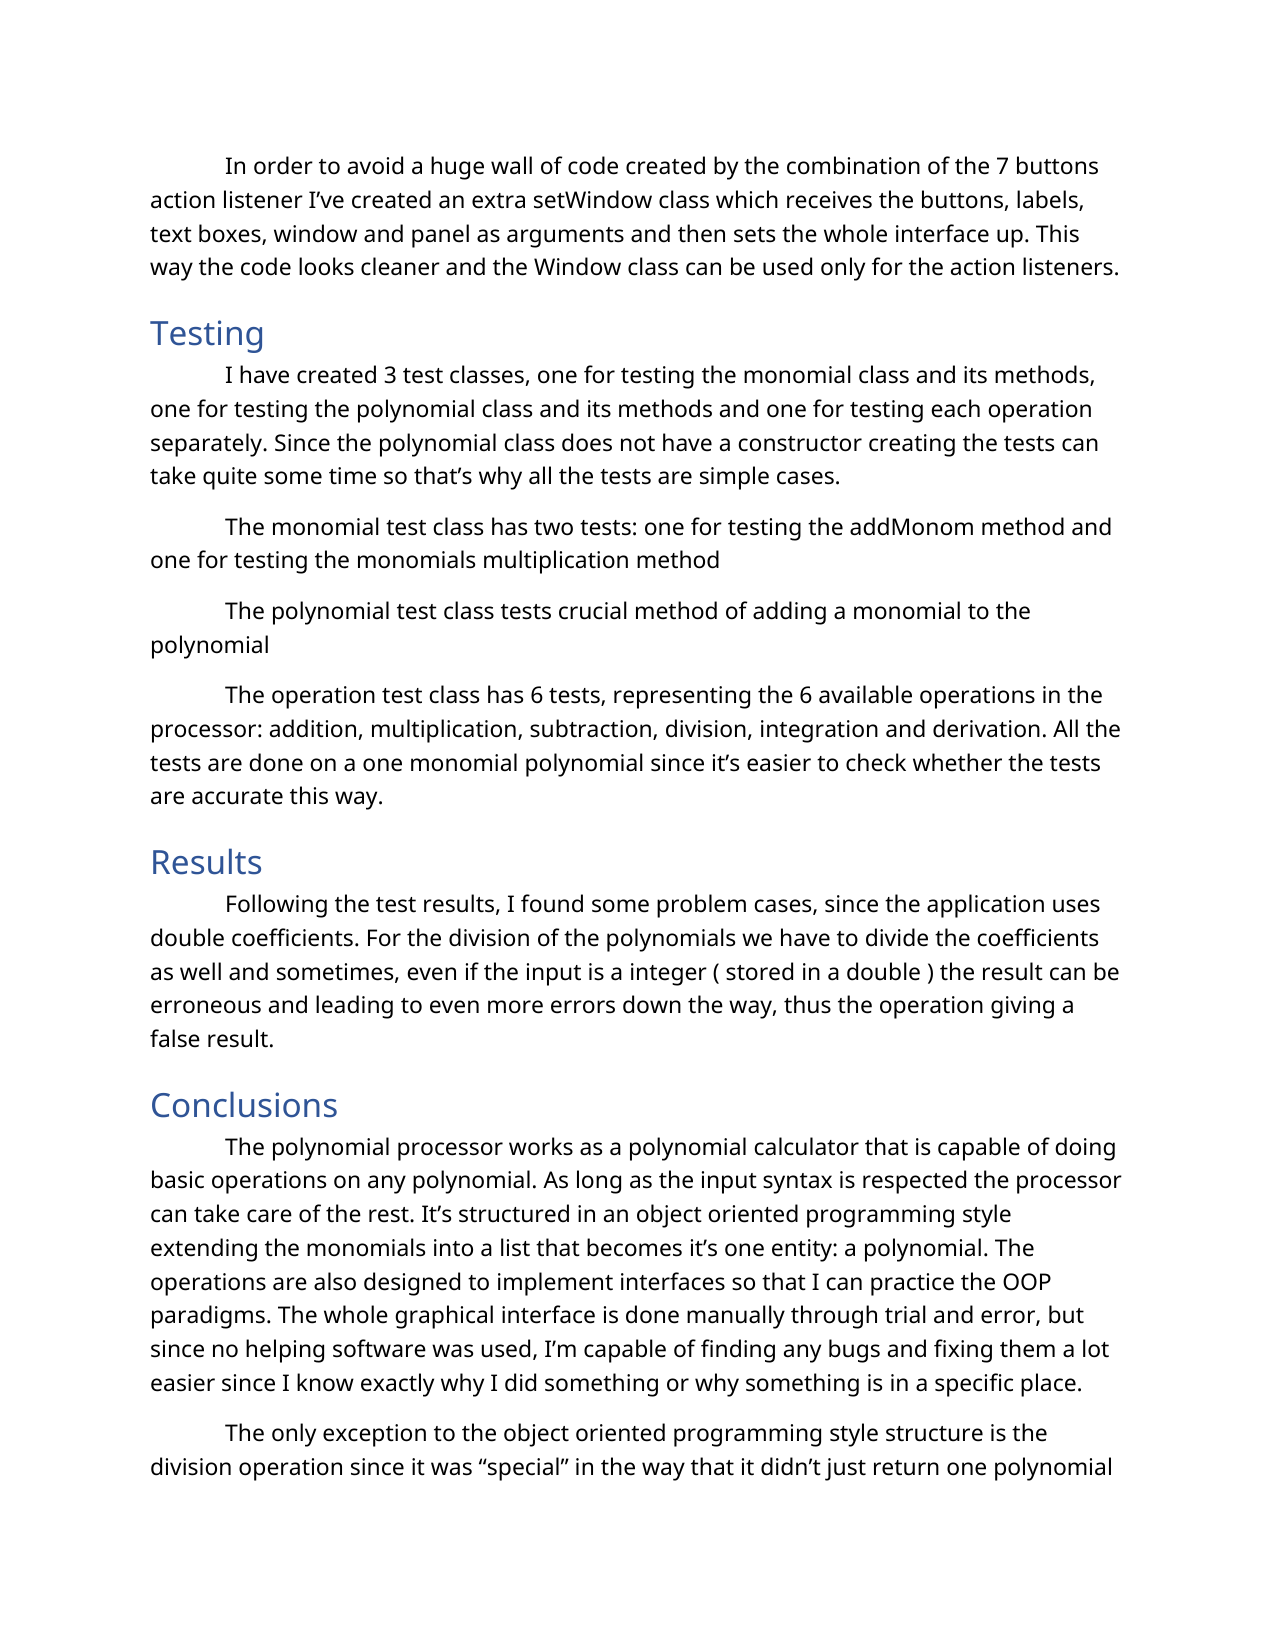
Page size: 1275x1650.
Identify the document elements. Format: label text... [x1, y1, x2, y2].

subtitle Conclusions [150, 1082, 1125, 1127]
text The operation test class has 6 tests, representing the 6 available operations in the processor: addition, multiplication, subtraction, division, integration and derivation. All the tests are done on a one monomial polynomial since it’s easier to check whether the tests are accurate this way. [150, 679, 1125, 811]
text The monomial test class has two tests: one for testing the addMonom method and one for testing the monomials multiplication method [150, 511, 1125, 576]
subtitle Results [150, 839, 1125, 884]
text Following the test results, I found some problem cases, since the application uses double coefficients. For the division of the polynomials we have to divide the coefficients as well and sometimes, even if the input is a integer ( stored in a double ) the result can be erroneous and leading to even more errors down the way, thus the operation giving a false result. [150, 888, 1125, 1054]
subtitle Testing [150, 310, 1125, 355]
text In order to avoid a huge wall of code created by the combination of the 7 buttons action listener I’ve created an extra setWindow class which receives the buttons, labels, text boxes, window and panel as arguments and then sets the whole interface up. This way the code looks cleaner and the Window class can be used only for the action listeners. [150, 150, 1125, 282]
text The polynomial processor works as a polynomial calculator that is capable of doing basic operations on any polynomial. As long as the input syntax is respected the processor can take care of the rest. It’s structured in an object oriented programming style extending the monomials into a list that becomes it’s one entity: a polynomial. The operations are also designed to implement interfaces so that I can practice the OOP paradigms. The whole graphical interface is done manually through trial and error, but since no helping software was used, I’m capable of finding any bugs and fixing them a lot easier since I know exactly why I did something or why something is in a specific place. [150, 1131, 1125, 1398]
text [150, 1417, 1125, 1482]
text The polynomial test class tests crucial method of adding a monomial to the polynomial [150, 595, 1125, 660]
text I have created 3 test classes, one for testing the monomial class and its methods, one for testing the polynomial class and its methods and one for testing each operation separately. Since the polynomial class does not have a constructor creating the tests can take quite some time so that’s why all the tests are simple cases. [150, 359, 1125, 491]
